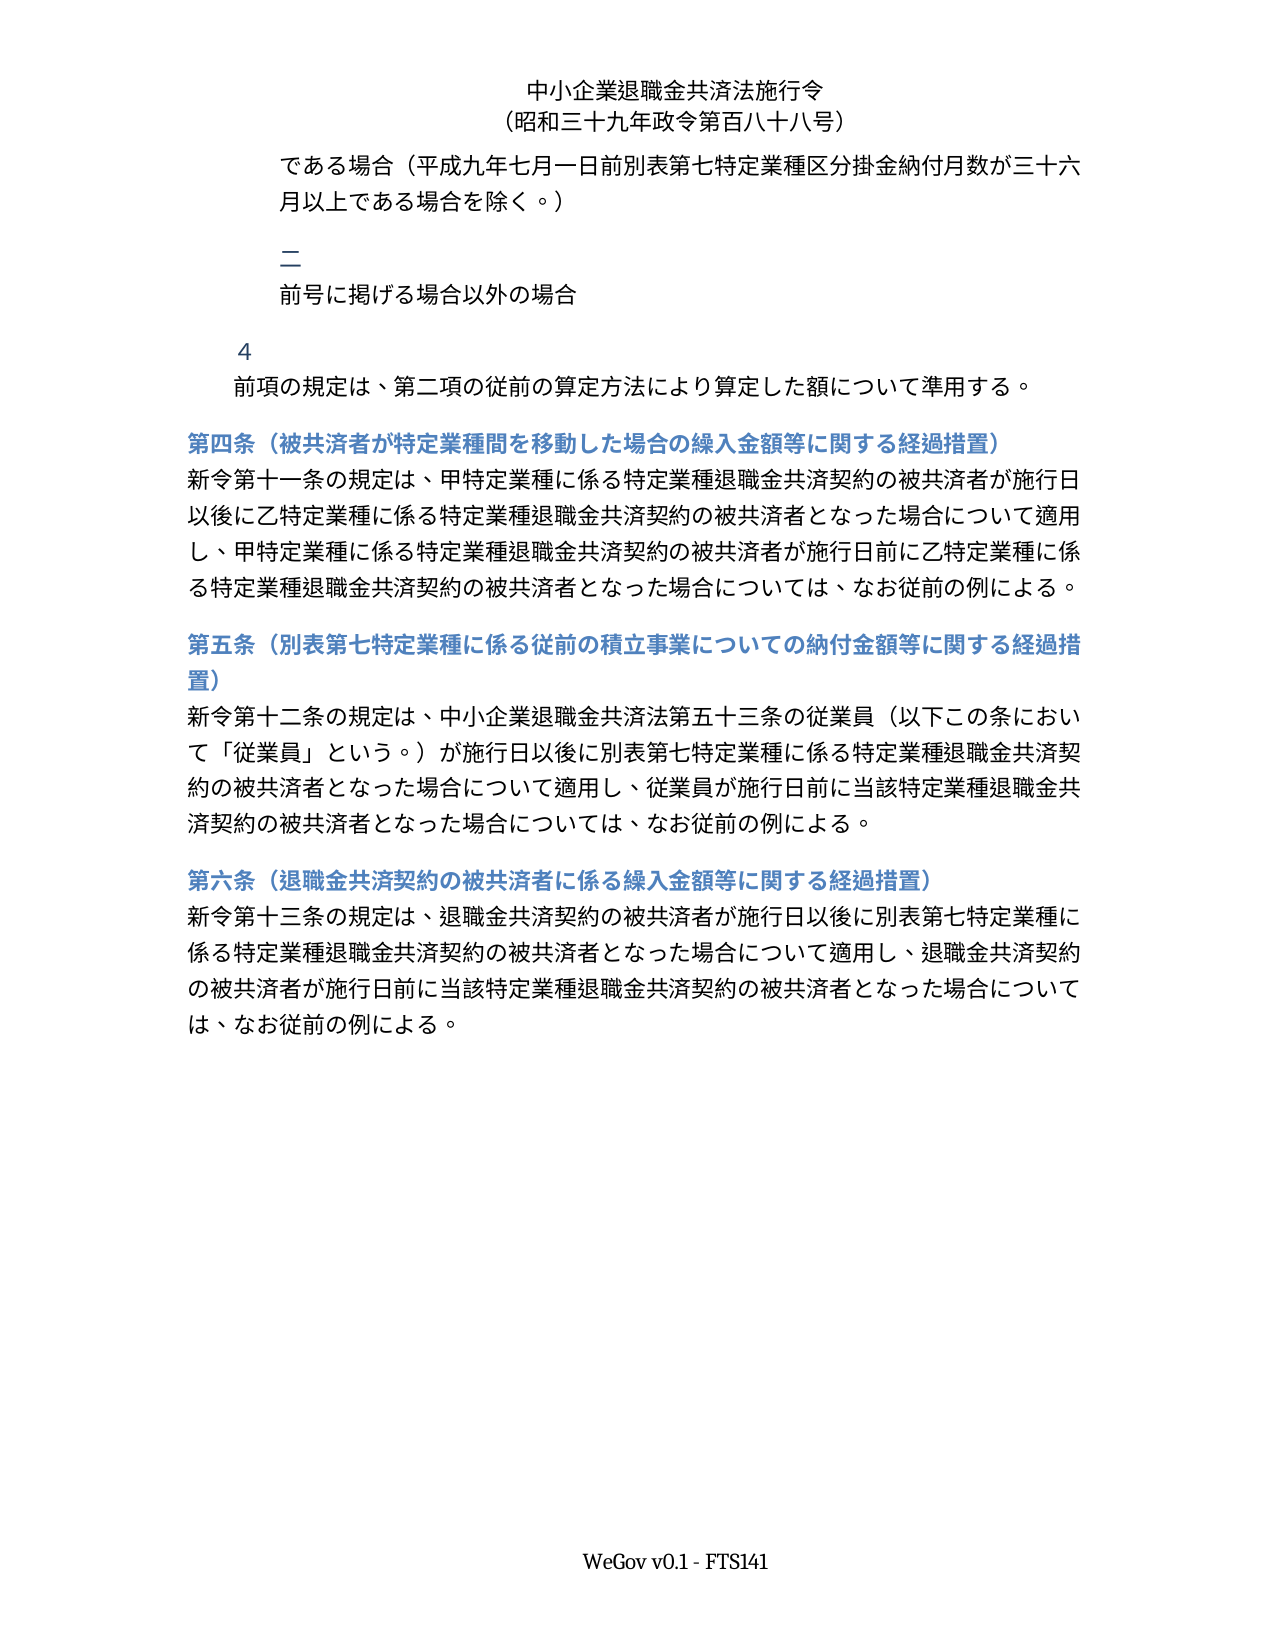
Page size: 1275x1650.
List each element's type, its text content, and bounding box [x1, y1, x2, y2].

subtitle 二 [279, 243, 1087, 274]
text 前項の規定は、第二項の従前の算定方法により算定した額について準用する。 [233, 371, 1087, 403]
text 平成十五年十月一日前別表第七特定業種区分掛金納付月数（平成十五年十月一日前の日に係る別表第七特定業種区分掛金納付月数をいう。）が四十二月以下である場合（平成九年七月一日前別表第七特定業種区分掛金納付月数が三十六月以上である場合を除く。） [279, 150, 1087, 217]
text 新令第十二条の規定は、中小企業退職金共済法第五十三条の従業員（以下この条において「従業員」という。）が施行日以後に別表第七特定業種に係る特定業種退職金共済契約の被共済者となった場合について適用し、従業員が施行日前に当該特定業種退職金共済契約の被共済者となった場合については、なお従前の例による。 [187, 701, 1087, 839]
subtitle ４ [233, 335, 1087, 367]
text 新令第十三条の規定は、退職金共済契約の被共済者が施行日以後に別表第七特定業種に係る特定業種退職金共済契約の被共済者となった場合について適用し、退職金共済契約の被共済者が施行日前に当該特定業種退職金共済契約の被共済者となった場合については、なお従前の例による。 [187, 901, 1087, 1040]
text 新令第十一条の規定は、甲特定業種に係る特定業種退職金共済契約の被共済者が施行日以後に乙特定業種に係る特定業種退職金共済契約の被共済者となった場合について適用し、甲特定業種に係る特定業種退職金共済契約の被共済者が施行日前に乙特定業種に係る特定業種退職金共済契約の被共済者となった場合については、なお従前の例による。 [187, 464, 1087, 603]
subtitle 第四条（被共済者が特定業種間を移動した場合の繰入金額等に関する経過措置） [187, 428, 1087, 459]
subtitle 第六条（退職金共済契約の被共済者に係る繰入金額等に関する経過措置） [187, 865, 1087, 896]
text 前号に掲げる場合以外の場合 [279, 279, 1087, 310]
subtitle 第五条（別表第七特定業種に係る従前の積立事業についての納付金額等に関する経過措置） [187, 629, 1087, 696]
